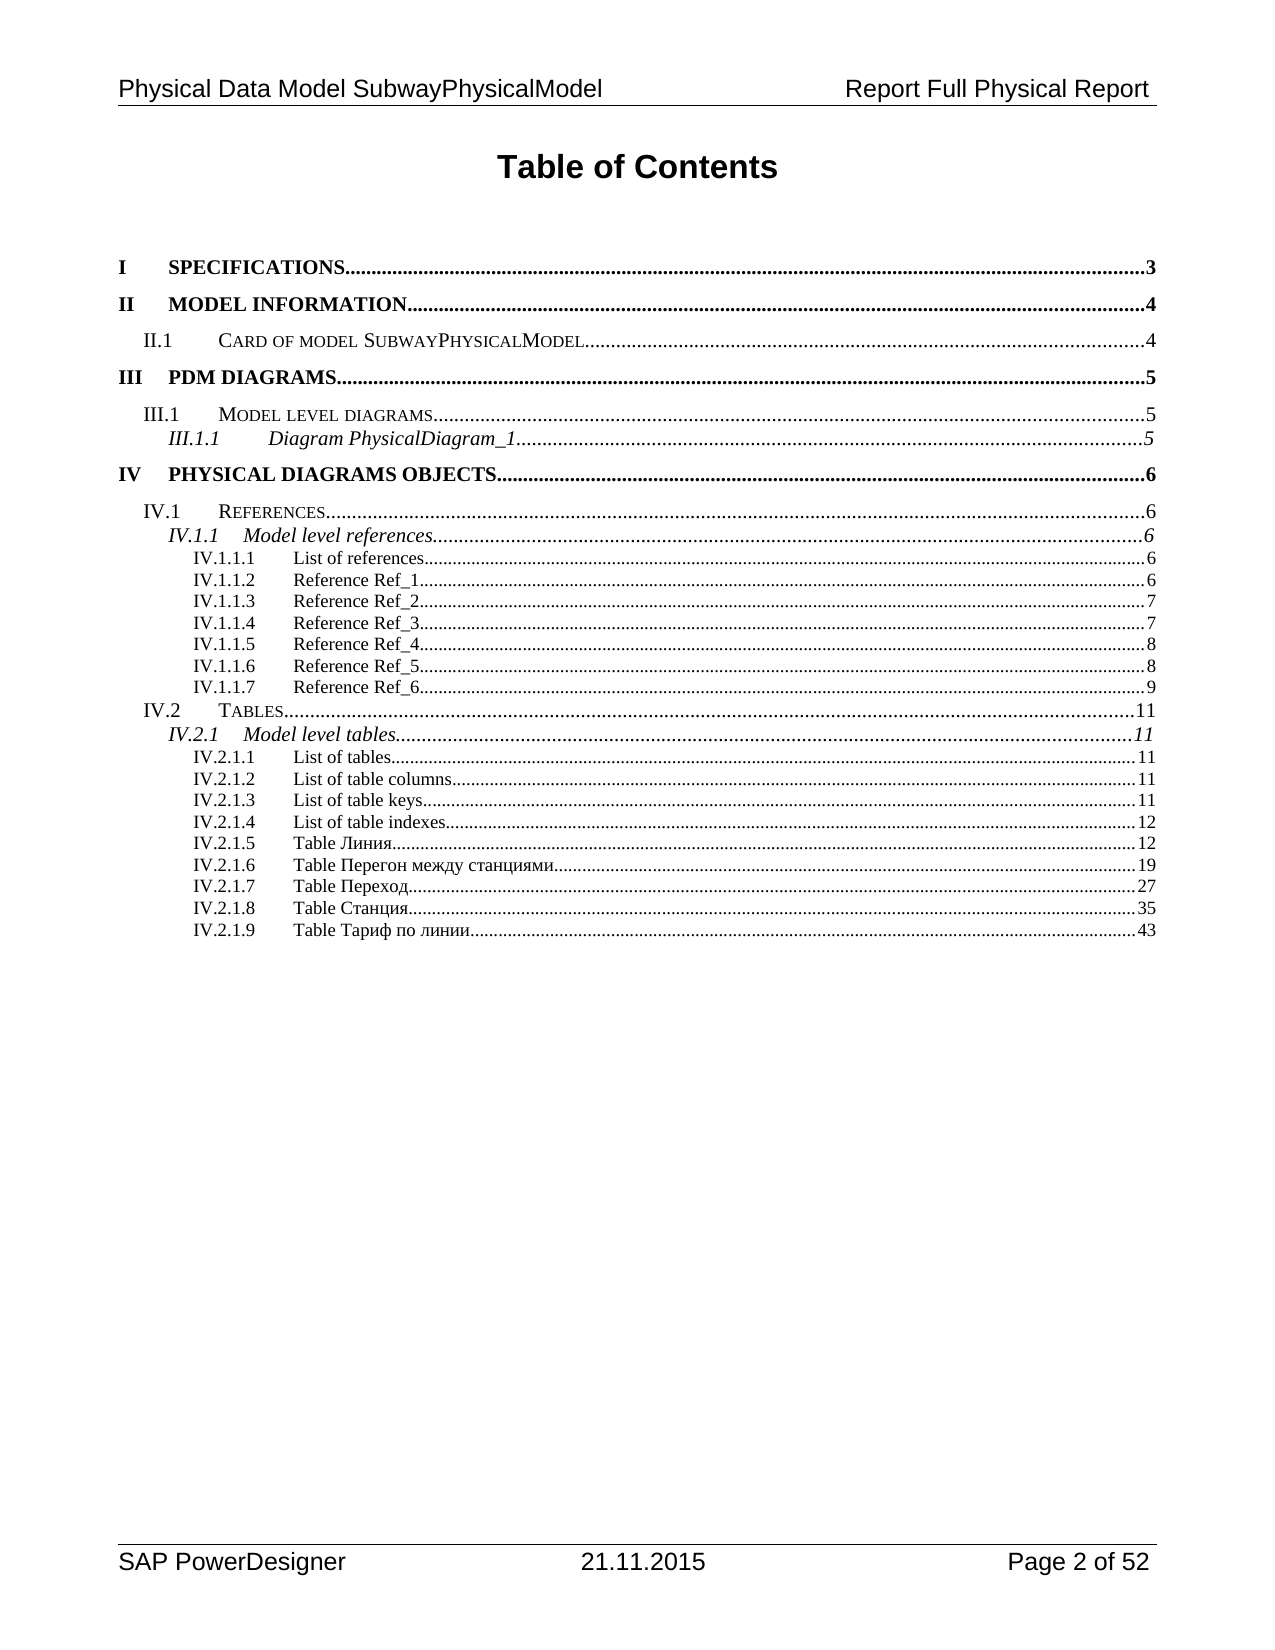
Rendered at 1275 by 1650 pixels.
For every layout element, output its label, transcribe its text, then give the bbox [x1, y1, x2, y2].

text III.1.1 Diagram PhysicalDiagram_1 5 [168, 426, 1157, 450]
text IV.2.1.3 List of table keys 11 [193, 789, 1157, 811]
text IV Physical diagrams objects 6 [118, 462, 1157, 486]
text IV.2.1.7 Table Переход 27 [193, 875, 1157, 897]
text IV.1.1.5 Reference Ref_4 8 [193, 633, 1157, 655]
text IV.1.1.1 List of references 6 [193, 547, 1157, 568]
text IV.2.1.4 List of table indexes 12 [193, 811, 1157, 832]
text IV.2 Tables 11 [143, 698, 1157, 722]
text IV.1.1.4 Reference Ref_3 7 [193, 612, 1157, 633]
text IV.1.1.2 Reference Ref_1 6 [193, 568, 1157, 590]
text IV.2.1 Model level tables 11 [168, 722, 1157, 746]
text IV.1.1 Model level references 6 [168, 523, 1157, 547]
text II Model information 4 [118, 292, 1157, 316]
text IV.2.1.1 List of tables 11 [193, 746, 1157, 767]
text I Specifications 3 [118, 255, 1157, 279]
text III PDM Diagrams 5 [118, 365, 1157, 389]
text IV.2.1.5 Table Линия 12 [193, 832, 1157, 854]
text IV.2.1.6 Table Перегон между станциями 19 [193, 854, 1157, 875]
text III.1 Model level diagrams 5 [143, 402, 1157, 426]
text IV.1.1.6 Reference Ref_5 8 [193, 655, 1157, 676]
text IV.1.1.7 Reference Ref_6 9 [193, 676, 1157, 698]
text IV.1.1.3 Reference Ref_2 7 [193, 590, 1157, 612]
text IV.2.1.9 Table Тариф по линии 43 [193, 918, 1157, 940]
text IV.2.1.8 Table Станция 35 [193, 897, 1157, 918]
text II.1 Card of model SubwayPhysicalModel 4 [143, 328, 1157, 352]
text Table of Contents [118, 147, 1157, 185]
text IV.2.1.2 List of table columns 11 [193, 767, 1157, 789]
text IV.1 References 6 [143, 499, 1157, 523]
